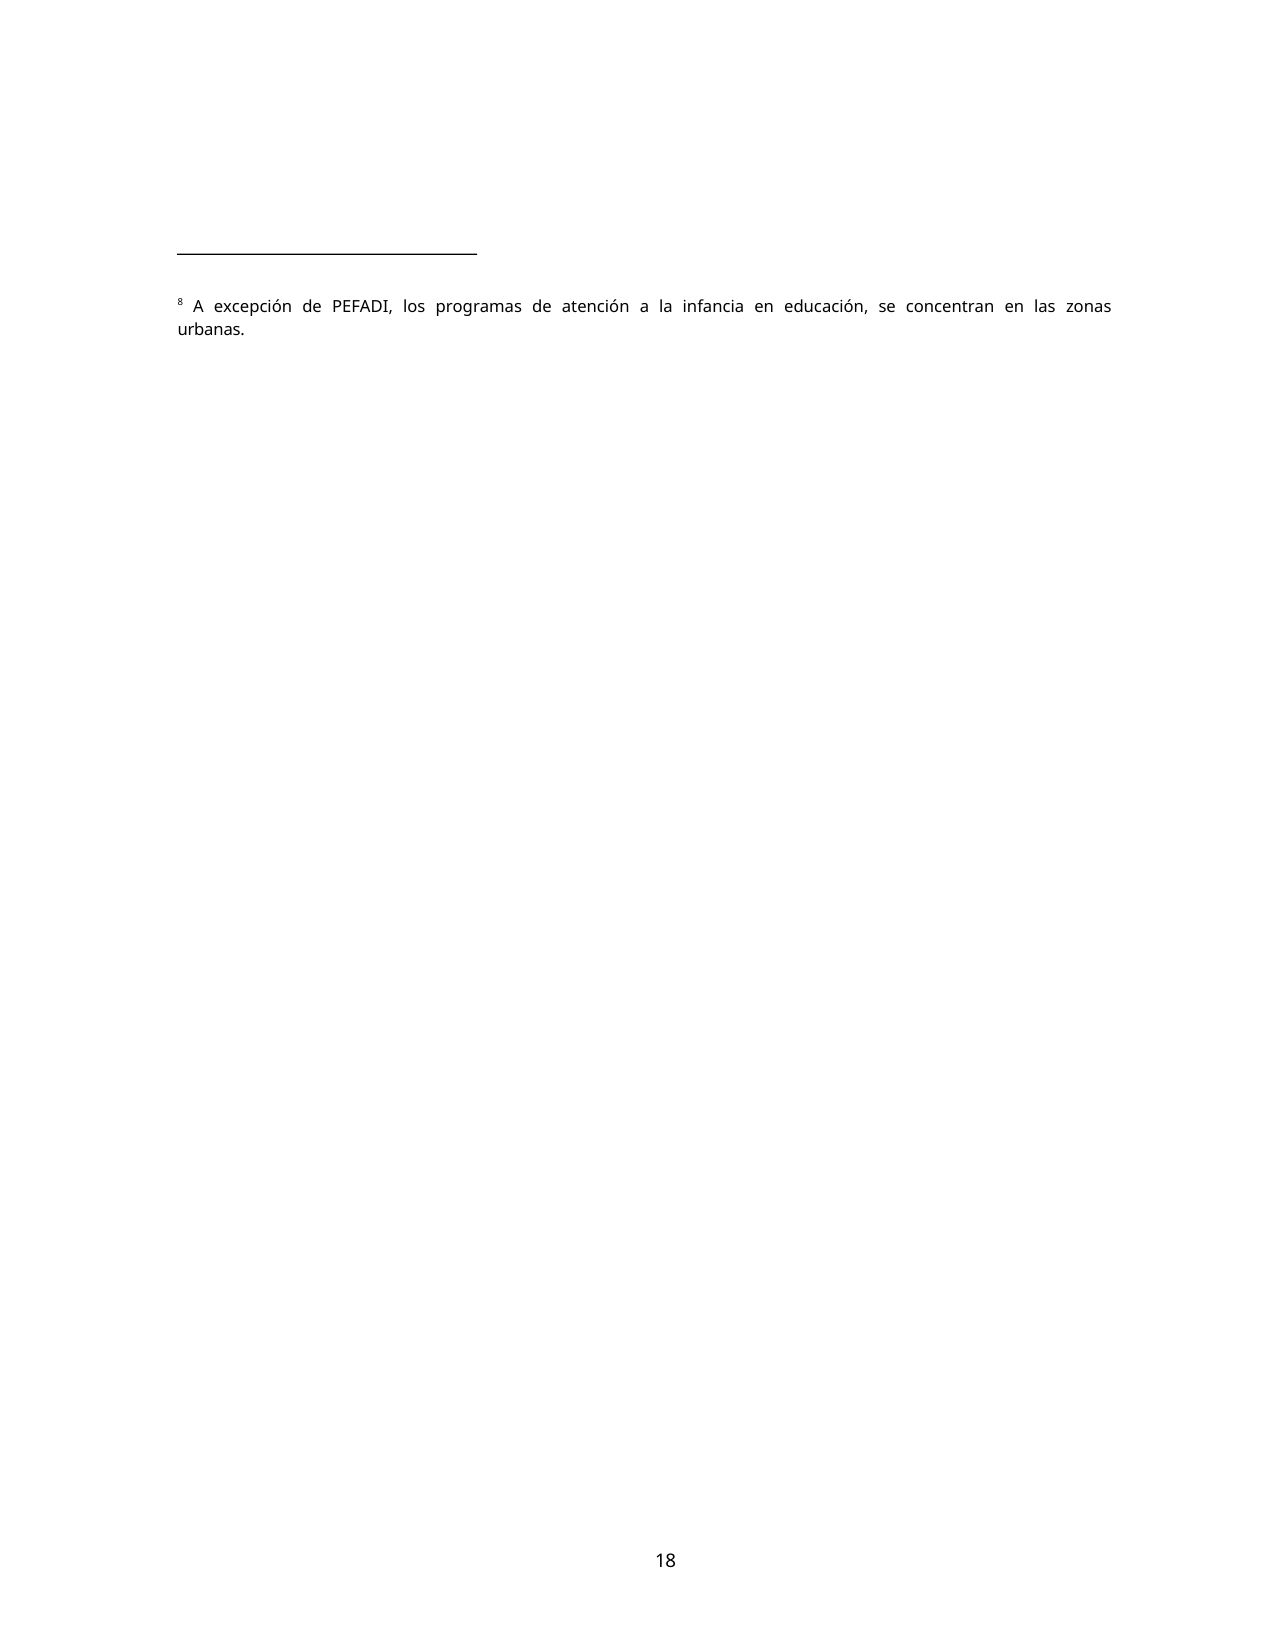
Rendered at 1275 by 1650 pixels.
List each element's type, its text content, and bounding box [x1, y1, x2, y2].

text 8 A excepción de PEFADI, los programas de atención a la infancia en educación, se concentran en las zonas urbanas. [177, 295, 1166, 341]
